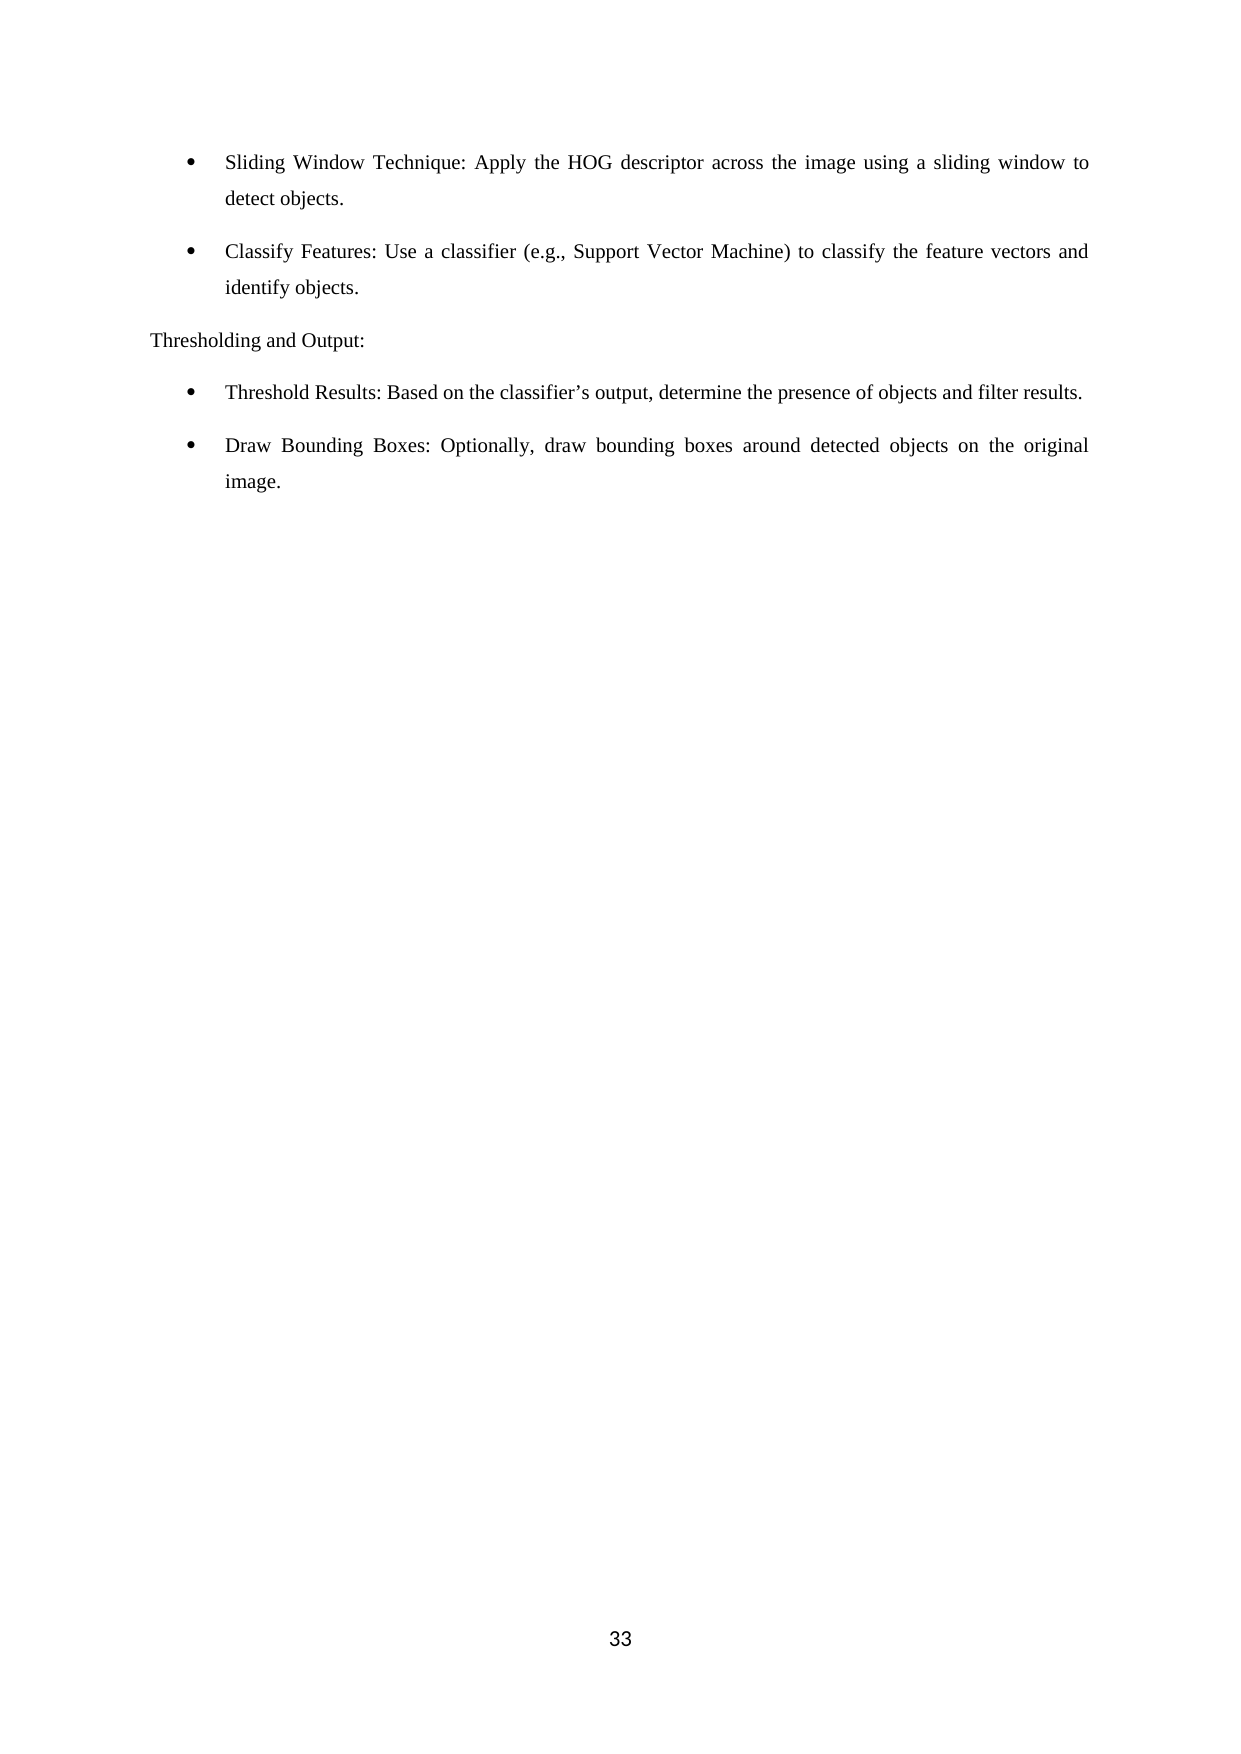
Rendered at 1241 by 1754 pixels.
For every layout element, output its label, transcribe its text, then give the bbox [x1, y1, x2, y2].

text Thresholding and Output: [150, 327, 1090, 352]
list Threshold Results: Based on the classifier’s output, determine the presence of objects and filter results. [187, 380, 1090, 404]
list Classify Features: Use a classifier (e.g., Support Vector Machine) to classify the feature vectors and identify objects. [187, 239, 1090, 299]
list Draw Bounding Boxes: Optionally, draw bounding boxes around detected objects on the original image. [187, 433, 1090, 493]
list Sliding Window Technique: Apply the HOG descriptor across the image using a sliding window to detect objects. [187, 150, 1090, 210]
